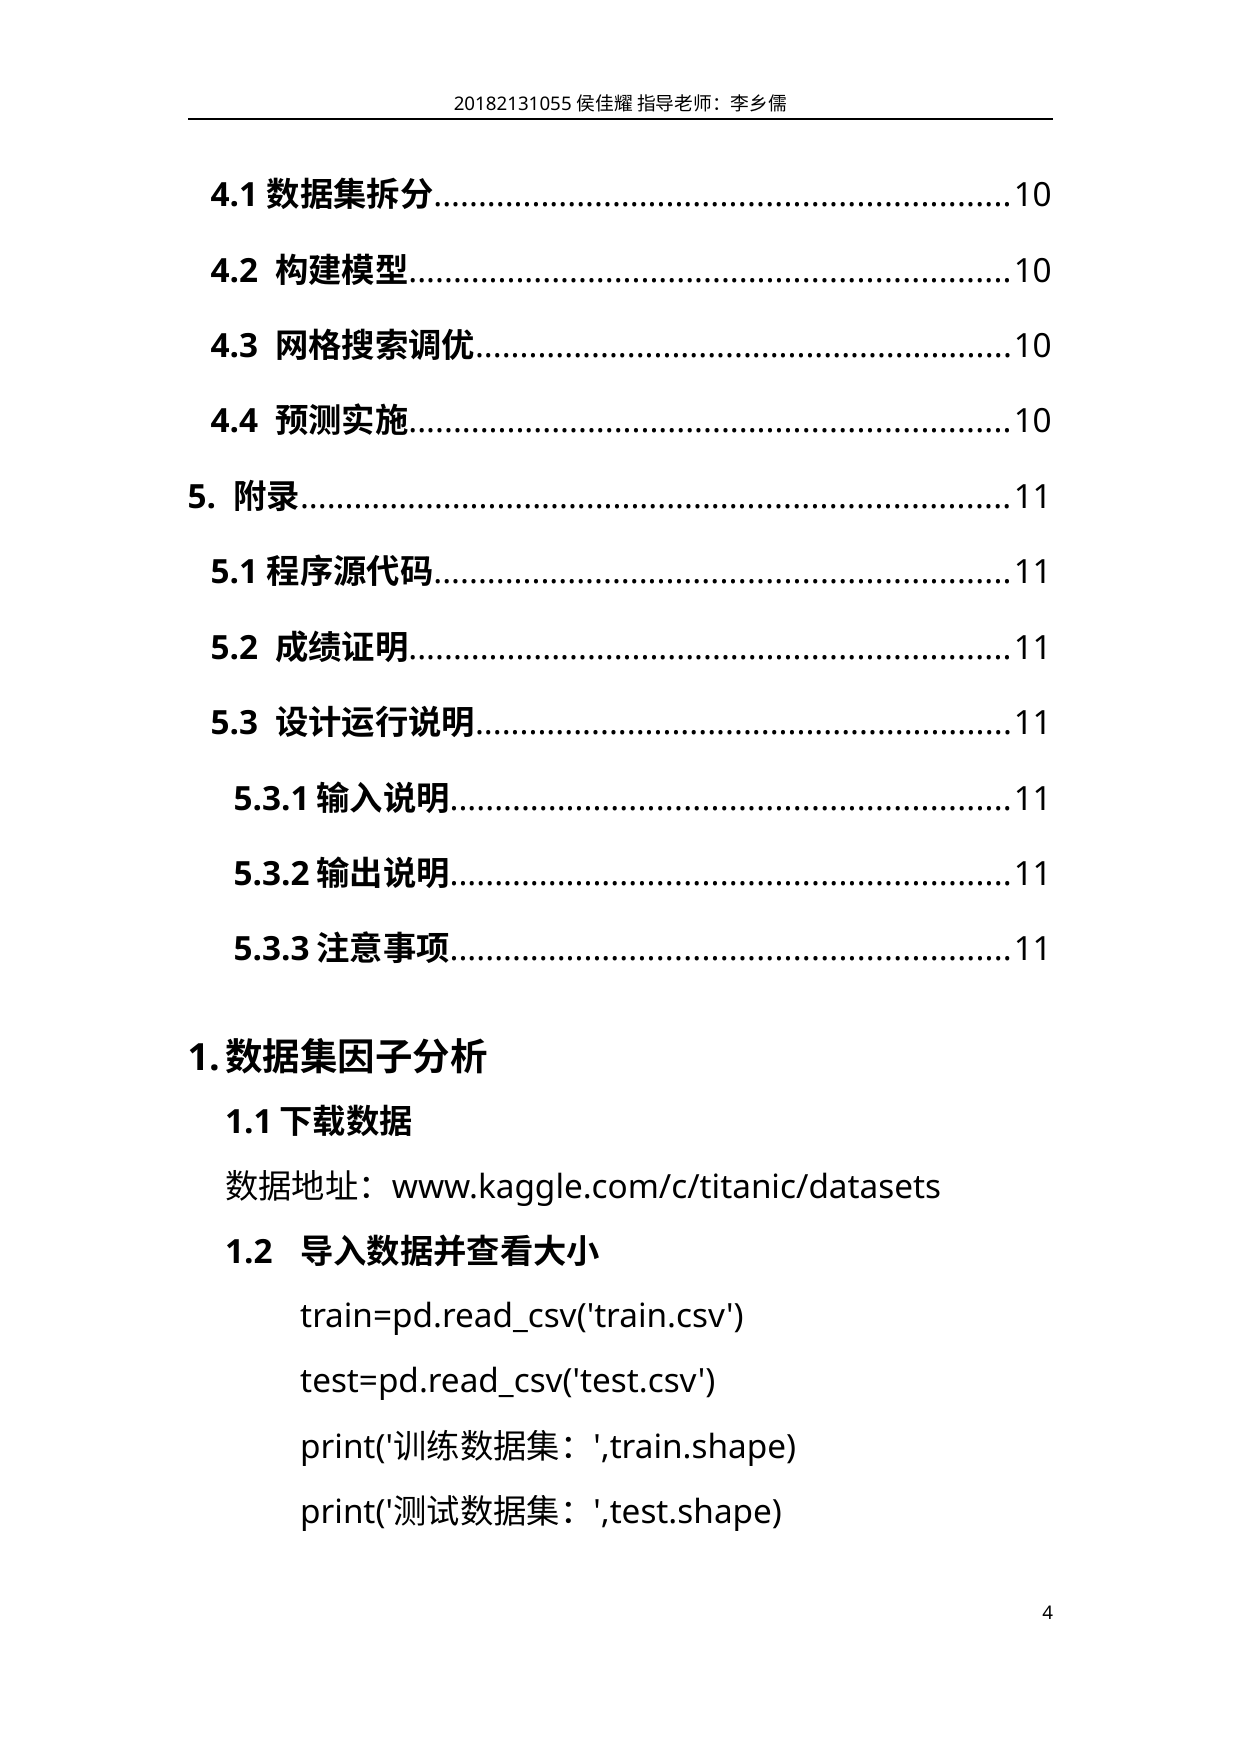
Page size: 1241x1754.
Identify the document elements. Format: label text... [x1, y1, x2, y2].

list 数据集因子分析 [187, 1022, 1053, 1087]
text train=pd.read_csv('train.csv') [300, 1282, 1053, 1347]
text 1.1下载数据 [225, 1087, 1053, 1152]
text test=pd.read_csv('test.csv') [300, 1347, 1053, 1412]
text print('训练数据集：',train.shape) [300, 1412, 1053, 1477]
text 数据地址：www.kaggle.com/c/titanic/datasets [225, 1152, 1053, 1217]
list 导入数据并查看大小 [225, 1217, 1053, 1282]
text print('测试数据集：',test.shape) [300, 1477, 1053, 1542]
